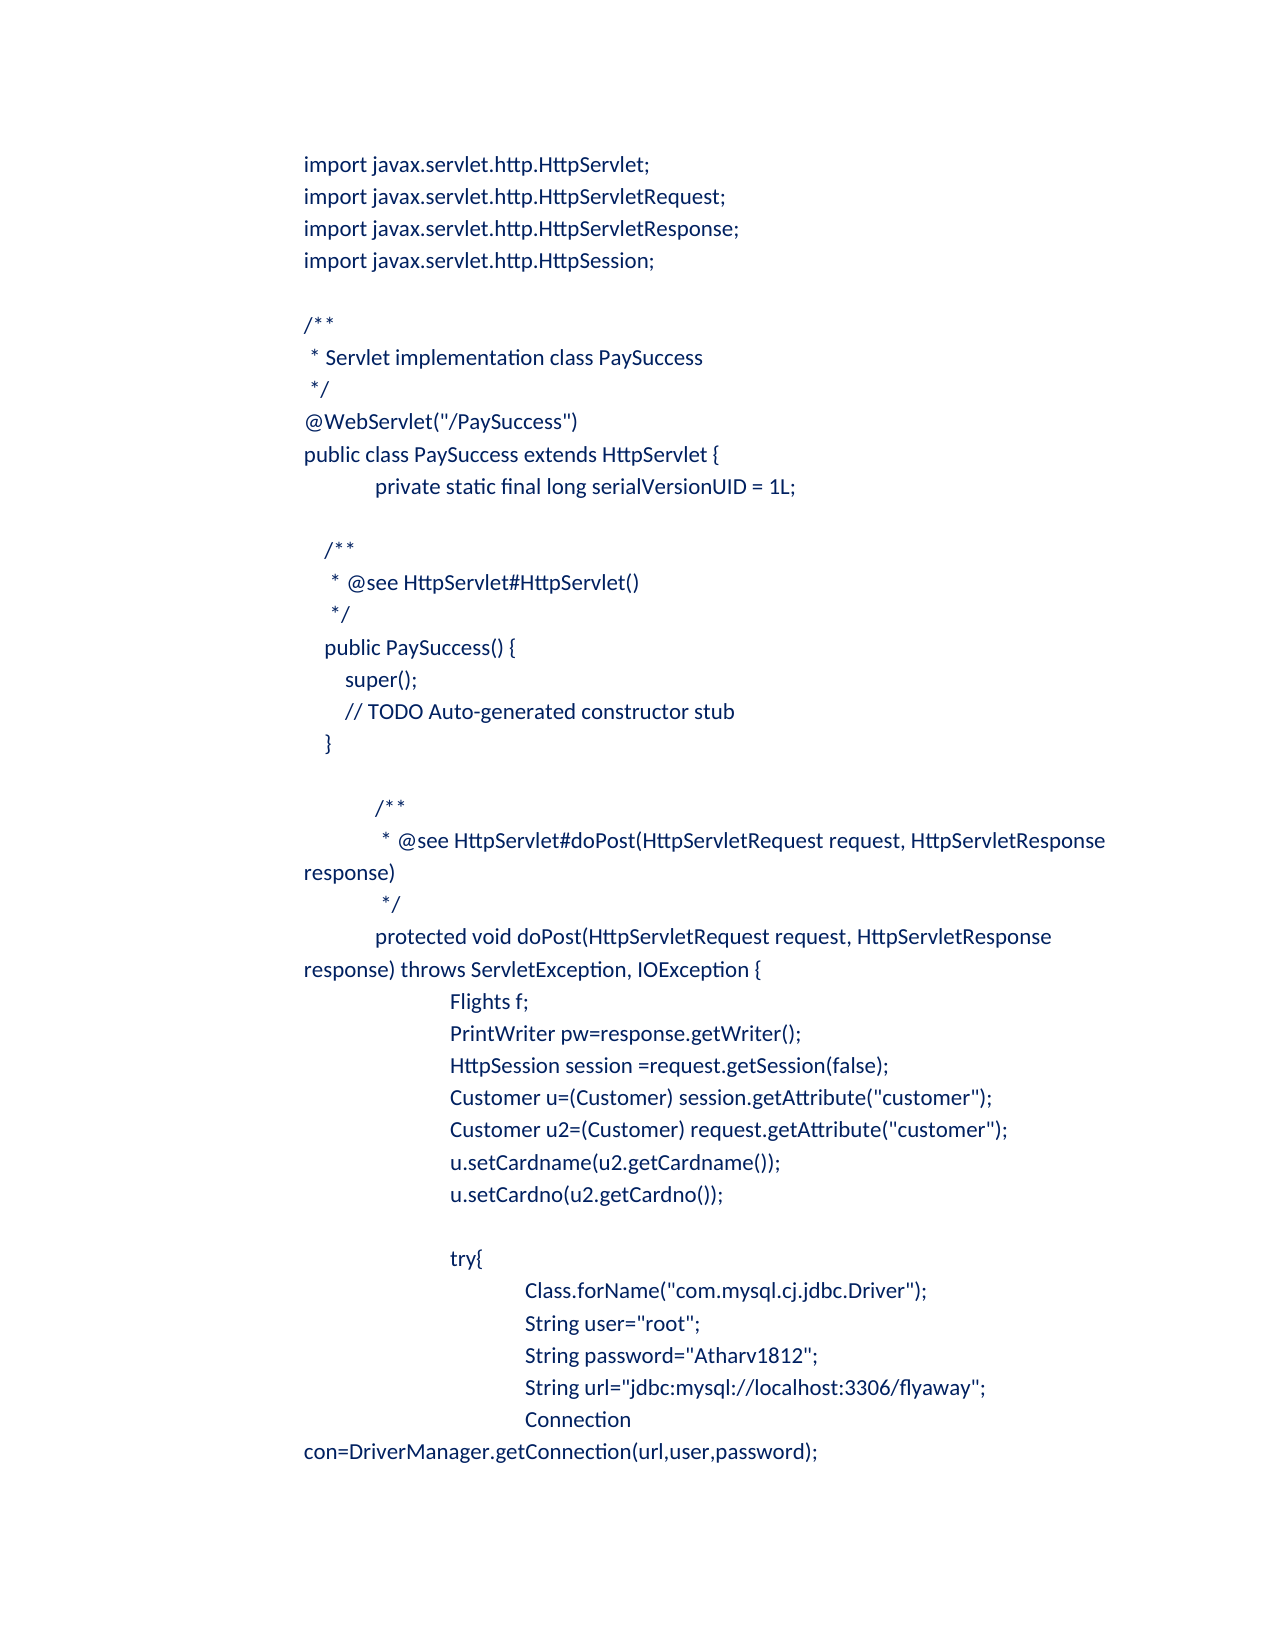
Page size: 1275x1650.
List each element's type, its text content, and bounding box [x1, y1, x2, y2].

list super(); [304, 665, 1125, 693]
list protected void doPost(HttpServletRequest request, HttpServletResponse response) throws ServletException, IOException { [304, 922, 1125, 983]
list public class PaySuccess extends HttpServlet { [304, 440, 1125, 468]
list import javax.servlet.http.HttpServlet; [304, 150, 1125, 178]
list /** [304, 536, 1125, 564]
list // TODO Auto-generated constructor stub [304, 697, 1125, 725]
list @WebServlet("/PaySuccess") [304, 407, 1125, 436]
list PrintWriter pw=response.getWriter(); [304, 1019, 1125, 1047]
list * @see HttpServlet#HttpServlet() [304, 568, 1125, 596]
list String user="root"; [304, 1309, 1125, 1337]
list /** [304, 794, 1125, 822]
list public PaySuccess() { [304, 633, 1125, 661]
list Customer u=(Customer) session.getAttribute("customer"); [304, 1083, 1125, 1111]
list Flights f; [304, 987, 1125, 1015]
list private static final long serialVersionUID = 1L; [304, 472, 1125, 500]
list String url="jdbc:mysql://localhost:3306/flyaway"; [304, 1373, 1125, 1401]
list Customer u2=(Customer) request.getAttribute("customer"); [304, 1116, 1125, 1144]
list import javax.servlet.http.HttpServletRequest; [304, 182, 1125, 210]
list import javax.servlet.http.HttpSession; [304, 247, 1125, 274]
list import javax.servlet.http.HttpServletResponse; [304, 214, 1125, 242]
list HttpSession session =request.getSession(false); [304, 1051, 1125, 1079]
list try{ [304, 1244, 1125, 1272]
list * @see HttpServlet#doPost(HttpServletRequest request, HttpServletResponse response) [304, 826, 1125, 886]
list Connection con=DriverManager.getConnection(url,user,password); [304, 1405, 1125, 1466]
list Class.forName("com.mysql.cj.jdbc.Driver"); [304, 1277, 1125, 1304]
list */ [304, 375, 1125, 403]
list String password="Atharv1812"; [304, 1341, 1125, 1369]
list */ [304, 601, 1125, 629]
list * Servlet implementation class PaySuccess [304, 343, 1125, 371]
list u.setCardname(u2.getCardname()); [304, 1148, 1125, 1176]
list u.setCardno(u2.getCardno()); [304, 1180, 1125, 1208]
list /** [304, 311, 1125, 339]
list */ [304, 890, 1125, 918]
list } [304, 729, 1125, 757]
